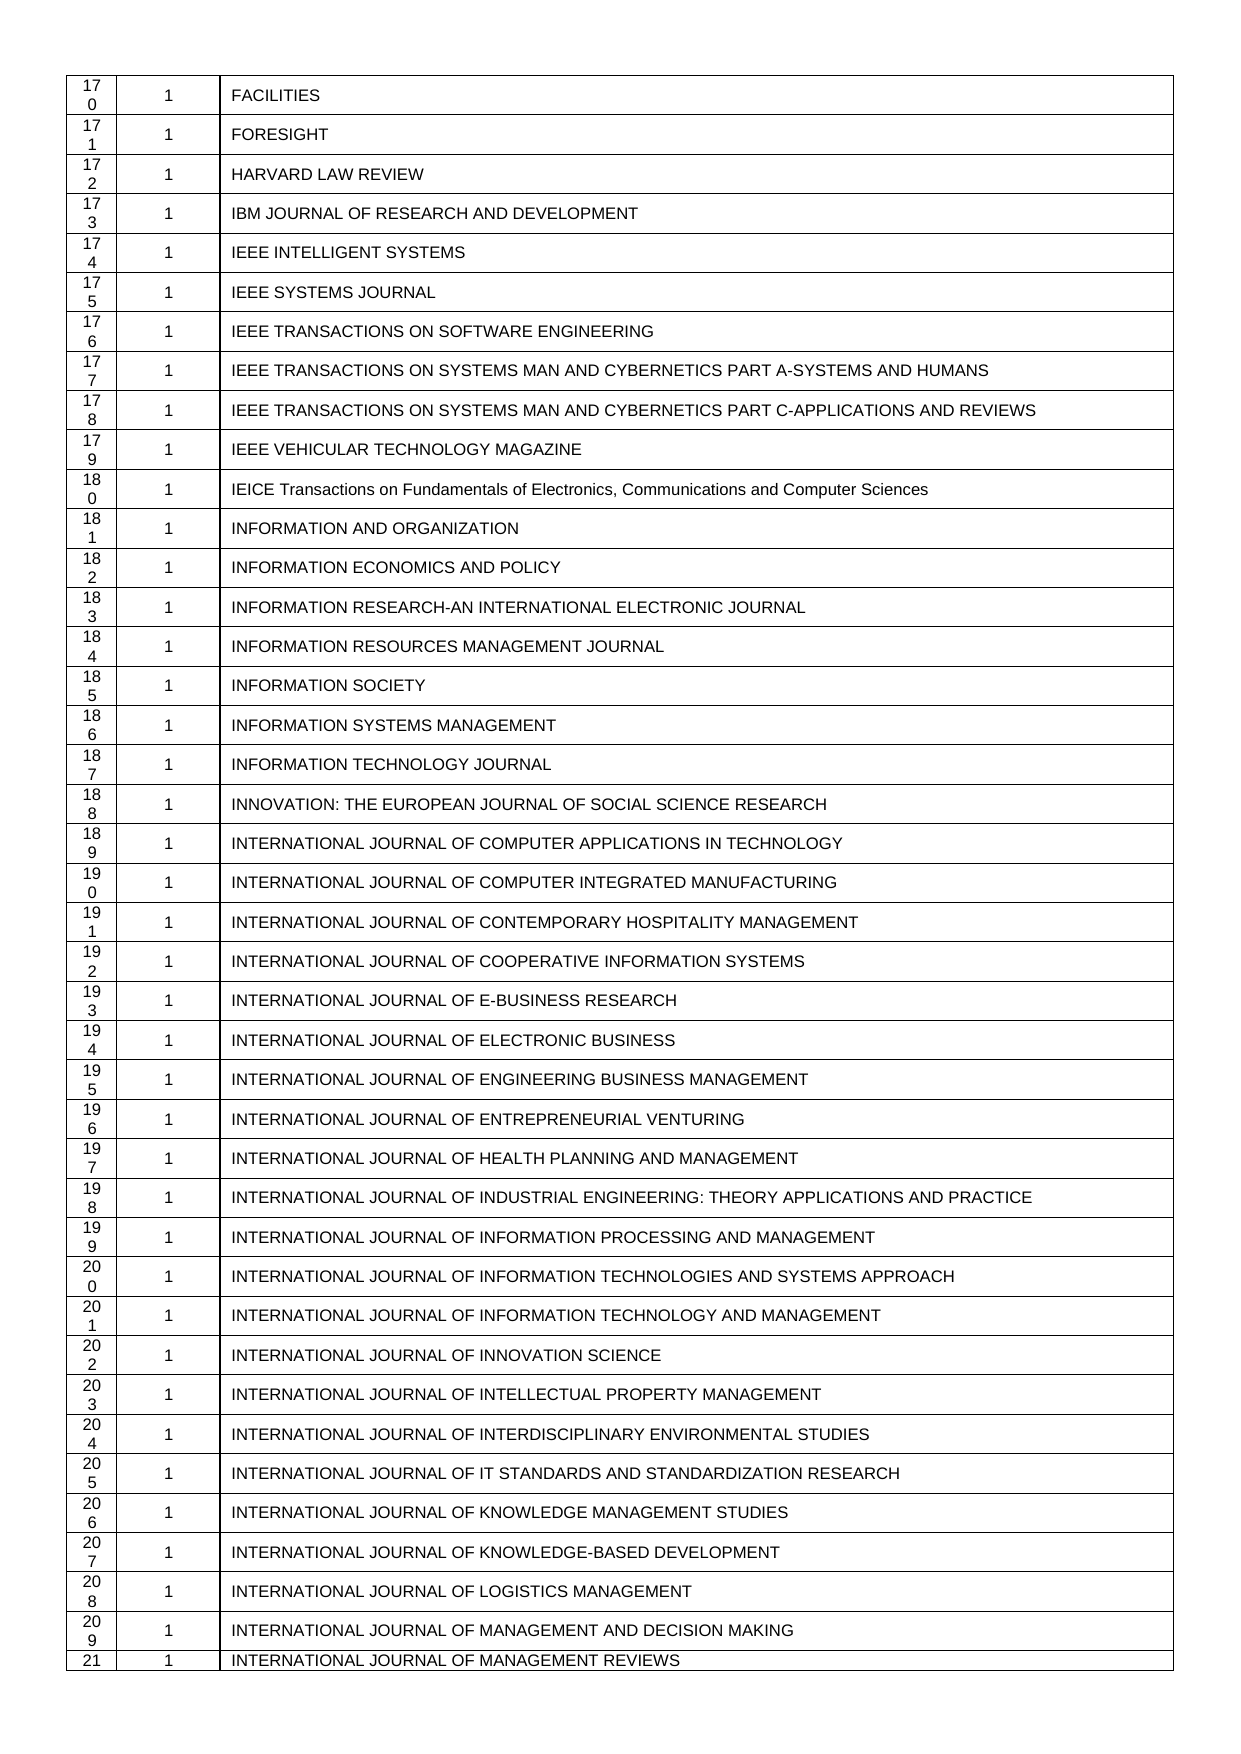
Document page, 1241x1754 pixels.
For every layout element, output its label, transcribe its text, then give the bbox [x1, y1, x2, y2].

table_cell 185 [67, 667, 116, 705]
table_cell 1 [117, 1060, 219, 1099]
table_cell 186 [67, 706, 116, 744]
table_cell INTERNATIONAL JOURNAL OF CONTEMPORARY HOSPITALITY MANAGEMENT [221, 903, 1173, 941]
table_cell 189 [67, 824, 116, 862]
table_cell 1 [117, 470, 219, 508]
table_cell 181 [67, 509, 116, 547]
table_cell 1 [117, 1179, 219, 1217]
table_cell 1 [117, 76, 219, 114]
table_cell 183 [67, 588, 116, 626]
table_cell 1 [117, 155, 219, 193]
table_cell INTERNATIONAL JOURNAL OF HEALTH PLANNING AND MANAGEMENT [221, 1139, 1173, 1177]
table_cell 1 [117, 1297, 219, 1335]
table_cell 191 [67, 903, 116, 941]
table_cell INTERNATIONAL JOURNAL OF INNOVATION SCIENCE [221, 1336, 1173, 1374]
table_cell INFORMATION SYSTEMS MANAGEMENT [221, 706, 1173, 744]
table_cell 192 [67, 942, 116, 981]
table_cell IEEE TRANSACTIONS ON SYSTEMS MAN AND CYBERNETICS PART A-SYSTEMS AND HUMANS [221, 352, 1173, 390]
table_cell 1 [117, 1612, 219, 1650]
table_cell 1 [117, 824, 219, 862]
table_cell 1 [117, 194, 219, 232]
table_cell 1 [117, 1494, 219, 1532]
table_cell IEEE TRANSACTIONS ON SOFTWARE ENGINEERING [221, 312, 1173, 351]
table_cell 176 [67, 312, 116, 351]
table_cell 1 [117, 549, 219, 587]
table_cell 1 [117, 1533, 219, 1571]
table_cell 1 [117, 588, 219, 626]
table_cell 193 [67, 982, 116, 1020]
table_cell 1 [117, 667, 219, 705]
table_cell 1 [117, 1454, 219, 1492]
table_cell INNOVATION: THE EUROPEAN JOURNAL OF SOCIAL SCIENCE RESEARCH [221, 785, 1173, 823]
table_cell INTERNATIONAL JOURNAL OF INTELLECTUAL PROPERTY MANAGEMENT [221, 1375, 1173, 1414]
table_cell INTERNATIONAL JOURNAL OF COOPERATIVE INFORMATION SYSTEMS [221, 942, 1173, 981]
table_cell INTERNATIONAL JOURNAL OF MANAGEMENT AND DECISION MAKING [221, 1612, 1173, 1650]
table_cell 174 [67, 234, 116, 272]
table_cell 1 [117, 312, 219, 351]
table_cell 194 [67, 1021, 116, 1059]
table_cell 198 [67, 1179, 116, 1217]
table_cell HARVARD LAW REVIEW [221, 155, 1173, 193]
table_cell 1 [117, 942, 219, 981]
table_cell 180 [67, 470, 116, 508]
table_cell 210 [67, 1651, 116, 1670]
table_cell 1 [117, 1415, 219, 1453]
table_cell IEEE SYSTEMS JOURNAL [221, 273, 1173, 311]
table_cell 1 [117, 785, 219, 823]
table_cell 195 [67, 1060, 116, 1099]
table_cell INTERNATIONAL JOURNAL OF IT STANDARDS AND STANDARDIZATION RESEARCH [221, 1454, 1173, 1492]
table_cell 171 [67, 115, 116, 154]
table_cell 202 [67, 1336, 116, 1374]
table_cell IEEE INTELLIGENT SYSTEMS [221, 234, 1173, 272]
table_cell 1 [117, 864, 219, 902]
table_cell 1 [117, 234, 219, 272]
table_cell 209 [67, 1612, 116, 1650]
table_cell 196 [67, 1100, 116, 1138]
table_cell 1 [117, 1375, 219, 1414]
table_cell 1 [117, 430, 219, 469]
table_cell 170 [67, 76, 116, 114]
table_cell 1 [117, 115, 219, 154]
table_cell INTERNATIONAL JOURNAL OF INDUSTRIAL ENGINEERING: THEORY APPLICATIONS AND PRACTICE [221, 1179, 1173, 1217]
table_cell 1 [117, 627, 219, 666]
table_cell INTERNATIONAL JOURNAL OF KNOWLEDGE MANAGEMENT STUDIES [221, 1494, 1173, 1532]
table_cell INTERNATIONAL JOURNAL OF ELECTRONIC BUSINESS [221, 1021, 1173, 1059]
table_cell INFORMATION RESOURCES MANAGEMENT JOURNAL [221, 627, 1173, 666]
table_cell 208 [67, 1572, 116, 1611]
table_cell 204 [67, 1415, 116, 1453]
table_cell INTERNATIONAL JOURNAL OF ENGINEERING BUSINESS MANAGEMENT [221, 1060, 1173, 1099]
table_cell 1 [117, 1021, 219, 1059]
table_cell IEICE Transactions on Fundamentals of Electronics, Communications and Computer Sciences [221, 470, 1173, 508]
table_cell INTERNATIONAL JOURNAL OF E-BUSINESS RESEARCH [221, 982, 1173, 1020]
table_cell IBM JOURNAL OF RESEARCH AND DEVELOPMENT [221, 194, 1173, 232]
table_cell 187 [67, 745, 116, 784]
table_cell INFORMATION TECHNOLOGY JOURNAL [221, 745, 1173, 784]
table_cell 1 [117, 1572, 219, 1611]
table_cell 207 [67, 1533, 116, 1571]
table_cell 1 [117, 1139, 219, 1177]
table_cell INFORMATION RESEARCH-AN INTERNATIONAL ELECTRONIC JOURNAL [221, 588, 1173, 626]
table_cell 1 [117, 903, 219, 941]
table_cell INFORMATION AND ORGANIZATION [221, 509, 1173, 547]
table_cell 190 [67, 864, 116, 902]
table_cell FACILITIES [221, 76, 1173, 114]
table_cell 1 [117, 1336, 219, 1374]
table_cell 1 [117, 745, 219, 784]
table_cell 203 [67, 1375, 116, 1414]
table_cell 1 [117, 1257, 219, 1296]
table_cell 1 [117, 1100, 219, 1138]
table_cell 1 [117, 509, 219, 547]
table_cell 1 [117, 352, 219, 390]
table_cell 188 [67, 785, 116, 823]
table_cell INTERNATIONAL JOURNAL OF INFORMATION TECHNOLOGY AND MANAGEMENT [221, 1297, 1173, 1335]
table_cell INFORMATION ECONOMICS AND POLICY [221, 549, 1173, 587]
table_cell 1 [117, 391, 219, 429]
table_cell 1 [117, 1651, 219, 1670]
table_cell FORESIGHT [221, 115, 1173, 154]
table_cell INFORMATION SOCIETY [221, 667, 1173, 705]
table_cell 1 [117, 1218, 219, 1256]
table_cell 172 [67, 155, 116, 193]
table_cell INTERNATIONAL JOURNAL OF INTERDISCIPLINARY ENVIRONMENTAL STUDIES [221, 1415, 1173, 1453]
table_cell 179 [67, 430, 116, 469]
table_cell IEEE VEHICULAR TECHNOLOGY MAGAZINE [221, 430, 1173, 469]
table_cell 177 [67, 352, 116, 390]
table_cell 1 [117, 273, 219, 311]
table_cell INTERNATIONAL JOURNAL OF LOGISTICS MANAGEMENT [221, 1572, 1173, 1611]
table_cell 175 [67, 273, 116, 311]
table_cell 197 [67, 1139, 116, 1177]
table_cell IEEE TRANSACTIONS ON SYSTEMS MAN AND CYBERNETICS PART C-APPLICATIONS AND REVIEWS [221, 391, 1173, 429]
table_cell 182 [67, 549, 116, 587]
table_cell 201 [67, 1297, 116, 1335]
table_cell 1 [117, 982, 219, 1020]
table_cell INTERNATIONAL JOURNAL OF INFORMATION TECHNOLOGIES AND SYSTEMS APPROACH [221, 1257, 1173, 1296]
table_cell INTERNATIONAL JOURNAL OF INFORMATION PROCESSING AND MANAGEMENT [221, 1218, 1173, 1256]
table_cell INTERNATIONAL JOURNAL OF KNOWLEDGE-BASED DEVELOPMENT [221, 1533, 1173, 1571]
table_cell 199 [67, 1218, 116, 1256]
table_cell 1 [117, 706, 219, 744]
table_cell INTERNATIONAL JOURNAL OF ENTREPRENEURIAL VENTURING [221, 1100, 1173, 1138]
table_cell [221, 1651, 1173, 1670]
table_cell 178 [67, 391, 116, 429]
table_cell 206 [67, 1494, 116, 1532]
table_cell 200 [67, 1257, 116, 1296]
table_cell INTERNATIONAL JOURNAL OF COMPUTER INTEGRATED MANUFACTURING [221, 864, 1173, 902]
table_cell INTERNATIONAL JOURNAL OF COMPUTER APPLICATIONS IN TECHNOLOGY [221, 824, 1173, 862]
table_cell 184 [67, 627, 116, 666]
table_cell 173 [67, 194, 116, 232]
table_cell 205 [67, 1454, 116, 1492]
